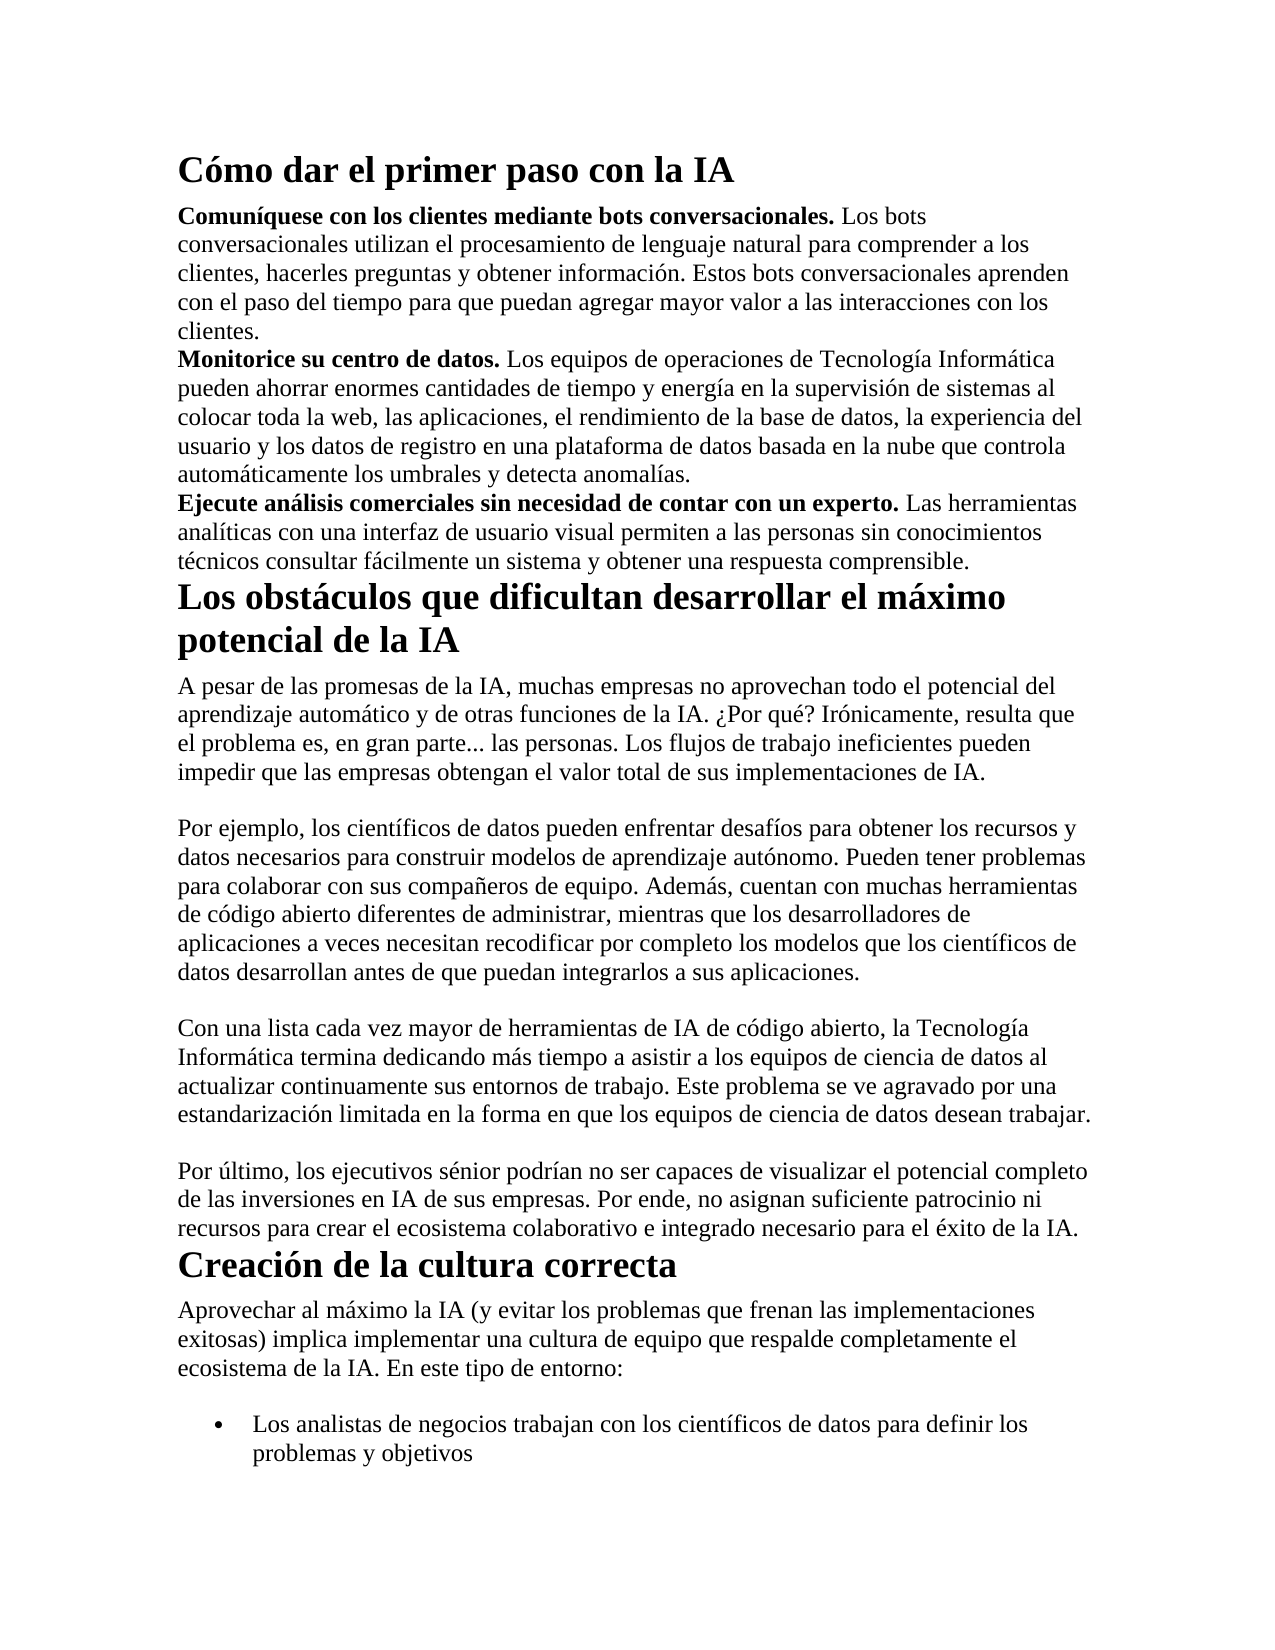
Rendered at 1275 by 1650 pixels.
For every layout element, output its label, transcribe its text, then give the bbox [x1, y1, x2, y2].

text Por último, los ejecutivos sénior podrían no ser capaces de visualizar el potencial completo de las inversiones en IA de sus empresas. Por ende, no asignan suficiente patrocinio ni recursos para crear el ecosistema colaborativo e integrado necesario para el éxito de la IA. [177, 1156, 1098, 1242]
text Cómo dar el primer paso con la IA [177, 148, 1098, 191]
text Por ejemplo, los científicos de datos pueden enfrentar desafíos para obtener los recursos y datos necesarios para construir modelos de aprendizaje autónomo. Pueden tener problemas para colaborar con sus compañeros de equipo. Además, cuentan con muchas herramientas de código abierto diferentes de administrar, mientras que los desarrolladores de aplicaciones a veces necesitan recodificar por completo los modelos que los científicos de datos desarrollan antes de que puedan integrarlos a sus aplicaciones. [177, 813, 1098, 986]
text Ejecute análisis comerciales sin necesidad de contar con un experto. Las herramientas analíticas con una interfaz de usuario visual permiten a las personas sin conocimientos técnicos consultar fácilmente un sistema y obtener una respuesta comprensible. [177, 488, 1098, 574]
list Los analistas de negocios trabajan con los científicos de datos para definir los problemas y objetivos [215, 1409, 1073, 1466]
text Con una lista cada vez mayor de herramientas de IA de código abierto, la Tecnología Informática termina dedicando más tiempo a asistir a los equipos de ciencia de datos al actualizar continuamente sus entornos de trabajo. Este problema se ve agravado por una estandarización limitada en la forma en que los equipos de ciencia de datos desean trabajar. [177, 1013, 1098, 1128]
text Los obstáculos que dificultan desarrollar el máximo potencial de la IA [177, 574, 1098, 661]
text Comuníquese con los clientes mediante bots conversacionales. Los bots conversacionales utilizan el procesamiento de lenguaje natural para comprender a los clientes, hacerles preguntas y obtener información. Estos bots conversacionales aprenden con el paso del tiempo para que puedan agregar mayor valor a las interacciones con los clientes. [177, 201, 1098, 344]
text A pesar de las promesas de la IA, muchas empresas no aprovechan todo el potencial del aprendizaje automático y de otras funciones de la IA. ¿Por qué? Irónicamente, resulta que el problema es, en gran parte... las personas. Los flujos de trabajo ineficientes pueden impedir que las empresas obtengan el valor total de sus implementaciones de IA. [177, 671, 1098, 786]
text Creación de la cultura correcta [177, 1242, 1098, 1285]
text Aprovechar al máximo la IA (y evitar los problemas que frenan las implementaciones exitosas) implica implementar una cultura de equipo que respalde completamente el ecosistema de la IA. En este tipo de entorno: [177, 1295, 1098, 1381]
text Monitorice su centro de datos. Los equipos de operaciones de Tecnología Informática pueden ahorrar enormes cantidades de tiempo y energía en la supervisión de sistemas al colocar toda la web, las aplicaciones, el rendimiento de la base de datos, la experiencia del usuario y los datos de registro en una plataforma de datos basada en la nube que controla automáticamente los umbrales y detecta anomalías. [177, 344, 1098, 488]
